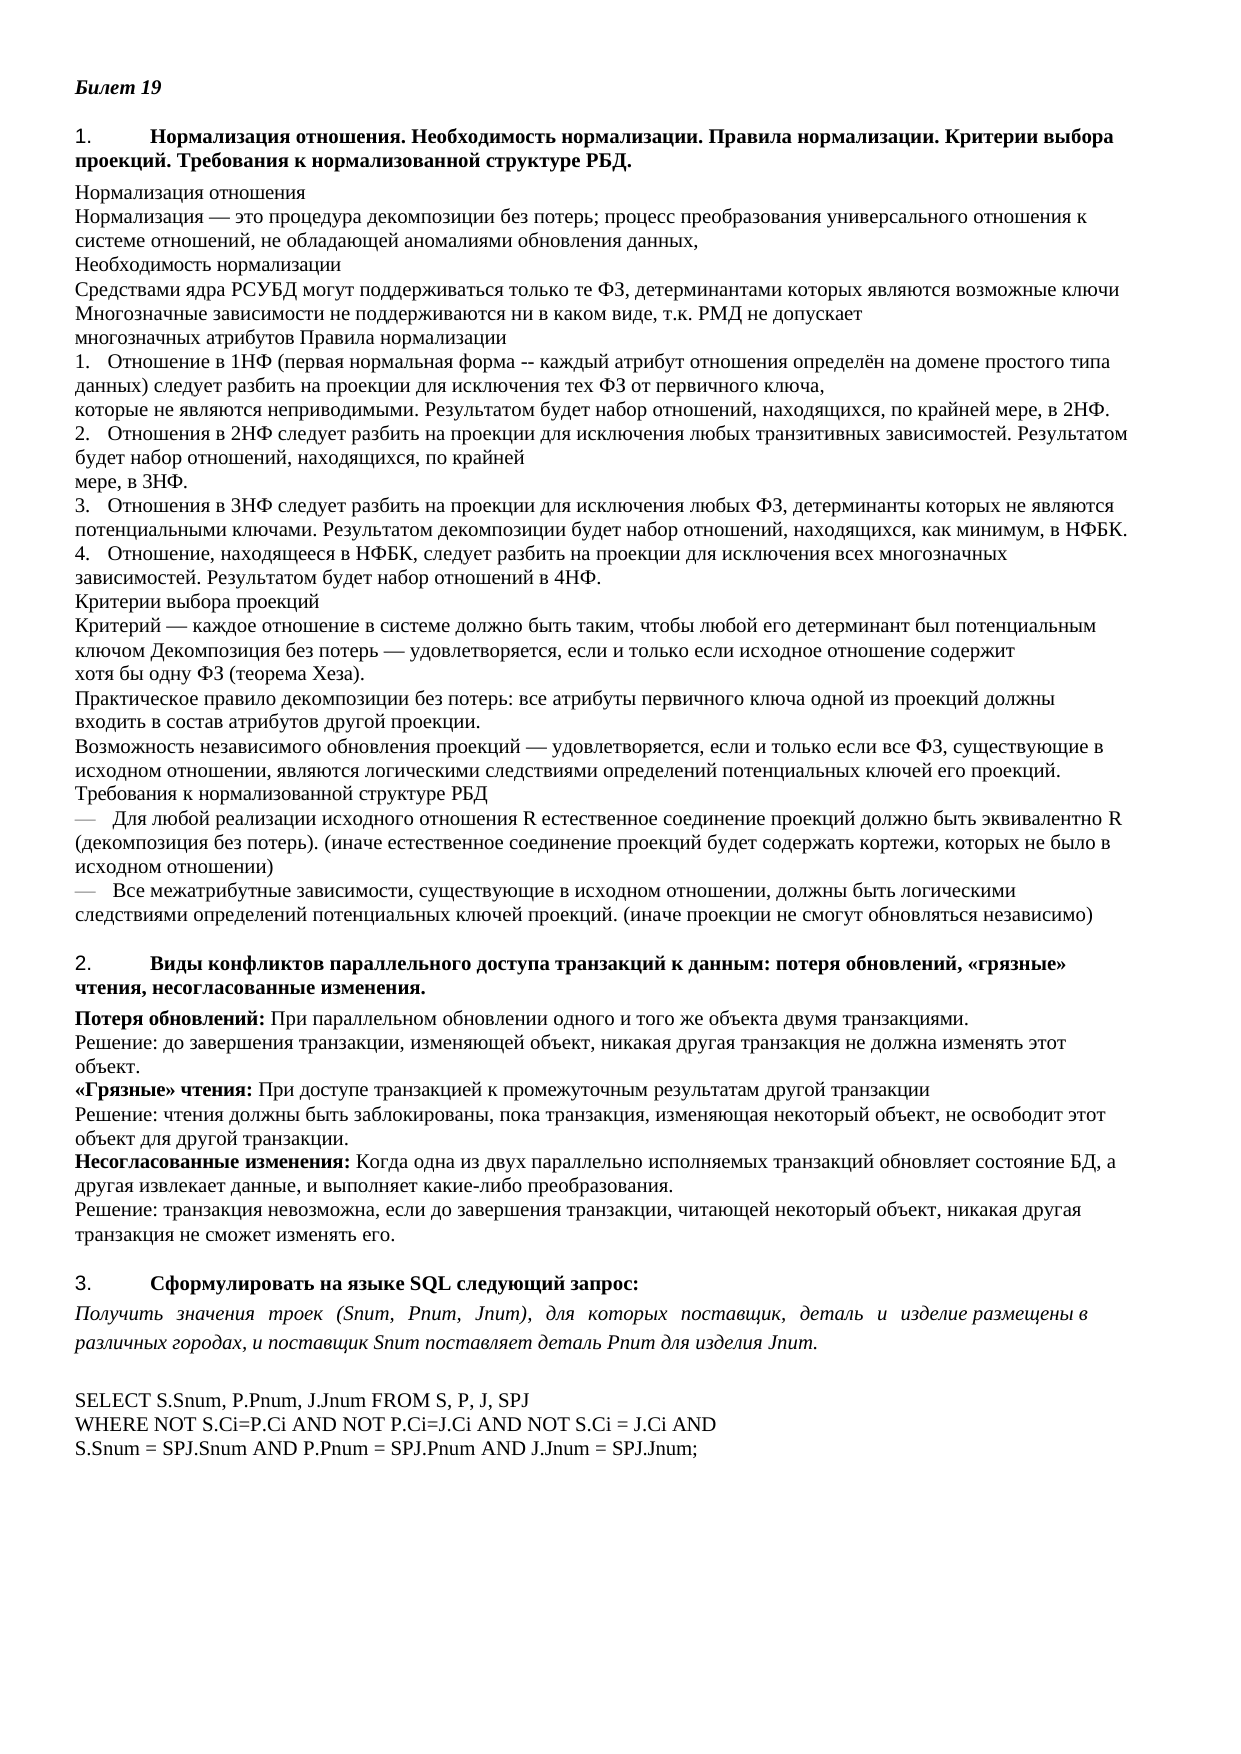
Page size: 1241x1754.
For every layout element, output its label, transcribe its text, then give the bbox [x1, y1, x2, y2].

text S.Snum = SPJ.Snum AND P.Pnum = SPJ.Pnum AND J.Jnum = SPJ.Jnum; [74, 1436, 1129, 1460]
list Отношения в 2НФ следует разбить на проекции для исключения любых транзитивных зависимостей. Результатом будет набор отношений, находящихся, по крайней [74, 421, 1129, 469]
list Отношения в 3НФ следует разбить на проекции для исключения любых ФЗ, детерминанты которых не являются потенциальными ключами. Результатом декомпозиции будет набор отношений, находящихся, как минимум, в НФБК. [74, 493, 1129, 541]
text Требования к нормализованной структуре РБД [74, 782, 1129, 805]
text Решение: транзакция невозможна, если до завершения транзакции, читающей некоторый объект, никакая другая транзакция не сможет изменять его. [74, 1197, 1129, 1246]
text Средствами ядра РСУБД могут поддерживаться только те ФЗ, детерминантами которых являются возможные ключи Многозначные зависимости не поддерживаются ни в каком виде, т.к. РМД не допускает [74, 277, 1129, 325]
text «Грязные» чтения: При доступе транзакцией к промежуточным результатам другой транзакции [74, 1078, 1129, 1101]
text многозначных атрибутов Правила нормализации [74, 325, 1129, 349]
list Отношение в 1НФ (первая нормальная форма -- каждый атрибут отношения определён на домене простого типа данных) следует разбить на проекции для исключения тех ФЗ от первичного ключа, [74, 349, 1129, 397]
list Отношение, находящееся в НФБК, следует разбить на проекции для исключения всех многозначных зависимостей. Результатом будет набор отношений в 4НФ. [74, 541, 1129, 589]
text Критерий — каждое отношение в системе должно быть таким, чтобы любой его детерминант был потенциальным ключом Декомпозиция без потерь — удовлетворяется, если и только если исходное отношение содержит [74, 613, 1129, 662]
text Нормализация — это процедура декомпозиции без потерь; процесс преобразования универсального отношения к системе отношений, не обладающей аномалиями обновления данных, [74, 204, 1129, 252]
text хотя бы одну ФЗ (теорема Хеза). [74, 662, 1129, 685]
text SELECT S.Snum, P.Pnum, J.Jnum FROM S, P, J, SPJ [74, 1387, 1129, 1412]
text которые не являются неприводимыми. Результатом будет набор отношений, находящихся, по крайней мере, в 2НФ. [74, 397, 1129, 421]
text Решение: до завершения транзакции, изменяющей объект, никакая другая транзакция не должна изменять этот объект. [74, 1029, 1129, 1078]
subtitle Билет 19 [74, 75, 1129, 99]
text Несогласованные изменения: Когда одна из двух параллельно исполняемых транзакций обновляет состояние БД, а другая извлекает данные, и выполняет какие-либо преобразования. [74, 1150, 1129, 1197]
text Получить значения троек (Snum, Pnum, Jnum), для которых поставщик, деталь и изделие размещены в различных городах, и поставщик Snum поставляет деталь Pnum для изделия Jnum. [74, 1301, 1129, 1354]
text Нормализация отношения [74, 180, 1129, 204]
text Решение: чтения должны быть заблокированы, пока транзакция, изменяющая некоторый объект, не освободит этот объект для другой транзакции. [74, 1101, 1129, 1149]
text Возможность независимого обновления проекций — удовлетворяется, если и только если все ФЗ, существующие в исходном отношении, являются логическими следствиями определений потенциальных ключей его проекций. [74, 733, 1129, 782]
text Потеря обновлений: При параллельном обновлении одного и того же объекта двумя транзакциями. [74, 1005, 1129, 1029]
text Необходимость нормализации [74, 252, 1129, 276]
list Все межатрибутные зависимости, существующие в исходном отношении, должны быть логическими следствиями определений потенциальных ключей проекций. (иначе проекции не смогут обновляться независимо) [74, 878, 1129, 926]
subtitle Виды конфликтов параллельного доступа транзакций к данным: потеря обновлений, «грязные» чтения, несогласованные изменения. [74, 951, 1129, 999]
subtitle Сформулировать на языке SQL следующий запрос: [74, 1271, 1129, 1295]
text мере, в 3НФ. [74, 469, 1129, 493]
text Критерии выбора проекций [74, 589, 1129, 613]
text WHERE NOT S.Ci=P.Ci AND NOT P.Ci=J.Ci AND NOT S.Ci = J.Ci AND [74, 1412, 1129, 1436]
subtitle Нормализация отношения. Необходимость нормализации. Правила нормализации. Критерии выбора проекций. Требования к нормализованной структуре РБД. [74, 124, 1129, 172]
text Практическое правило декомпозиции без потерь: все атрибуты первичного ключа одной из проекций должны входить в состав атрибутов другой проекции. [74, 685, 1129, 733]
list Для любой реализации исходного отношения R естественное соединение проекций должно быть эквивалентно R (декомпозиция без потерь). (иначе естественное соединение проекций будет содержать кортежи, которых не было в исходном отношении) [74, 806, 1129, 878]
